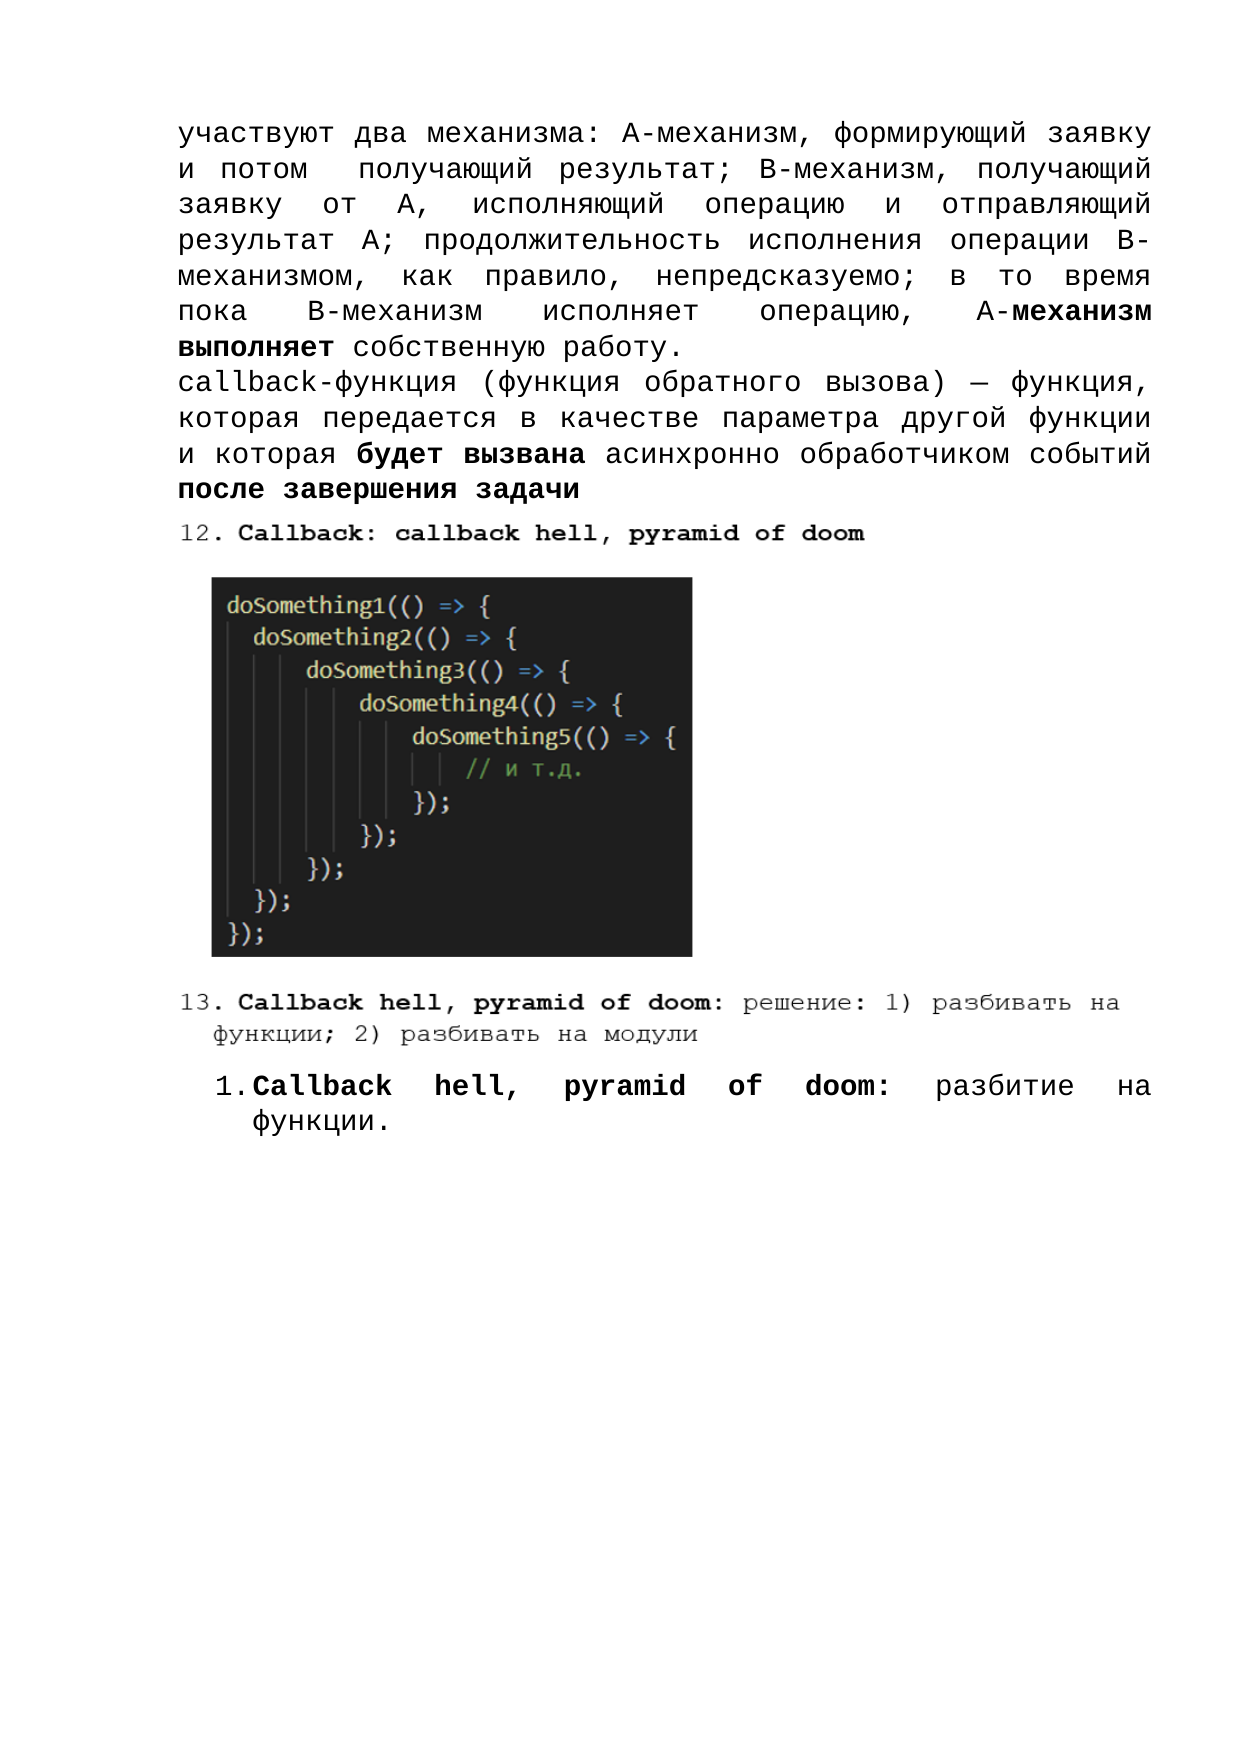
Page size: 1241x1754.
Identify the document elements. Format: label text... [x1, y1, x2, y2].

picture [177, 510, 1152, 1069]
text callback-функция (функция обратного вызова) — функция, которая передается в качестве параметра другой функции и которая будет вызвана асинхронно обработчиком событий после завершения задачи [177, 367, 1152, 507]
list Callback hell, pyramid of doom: разбитие на функции. [215, 1071, 1152, 1139]
